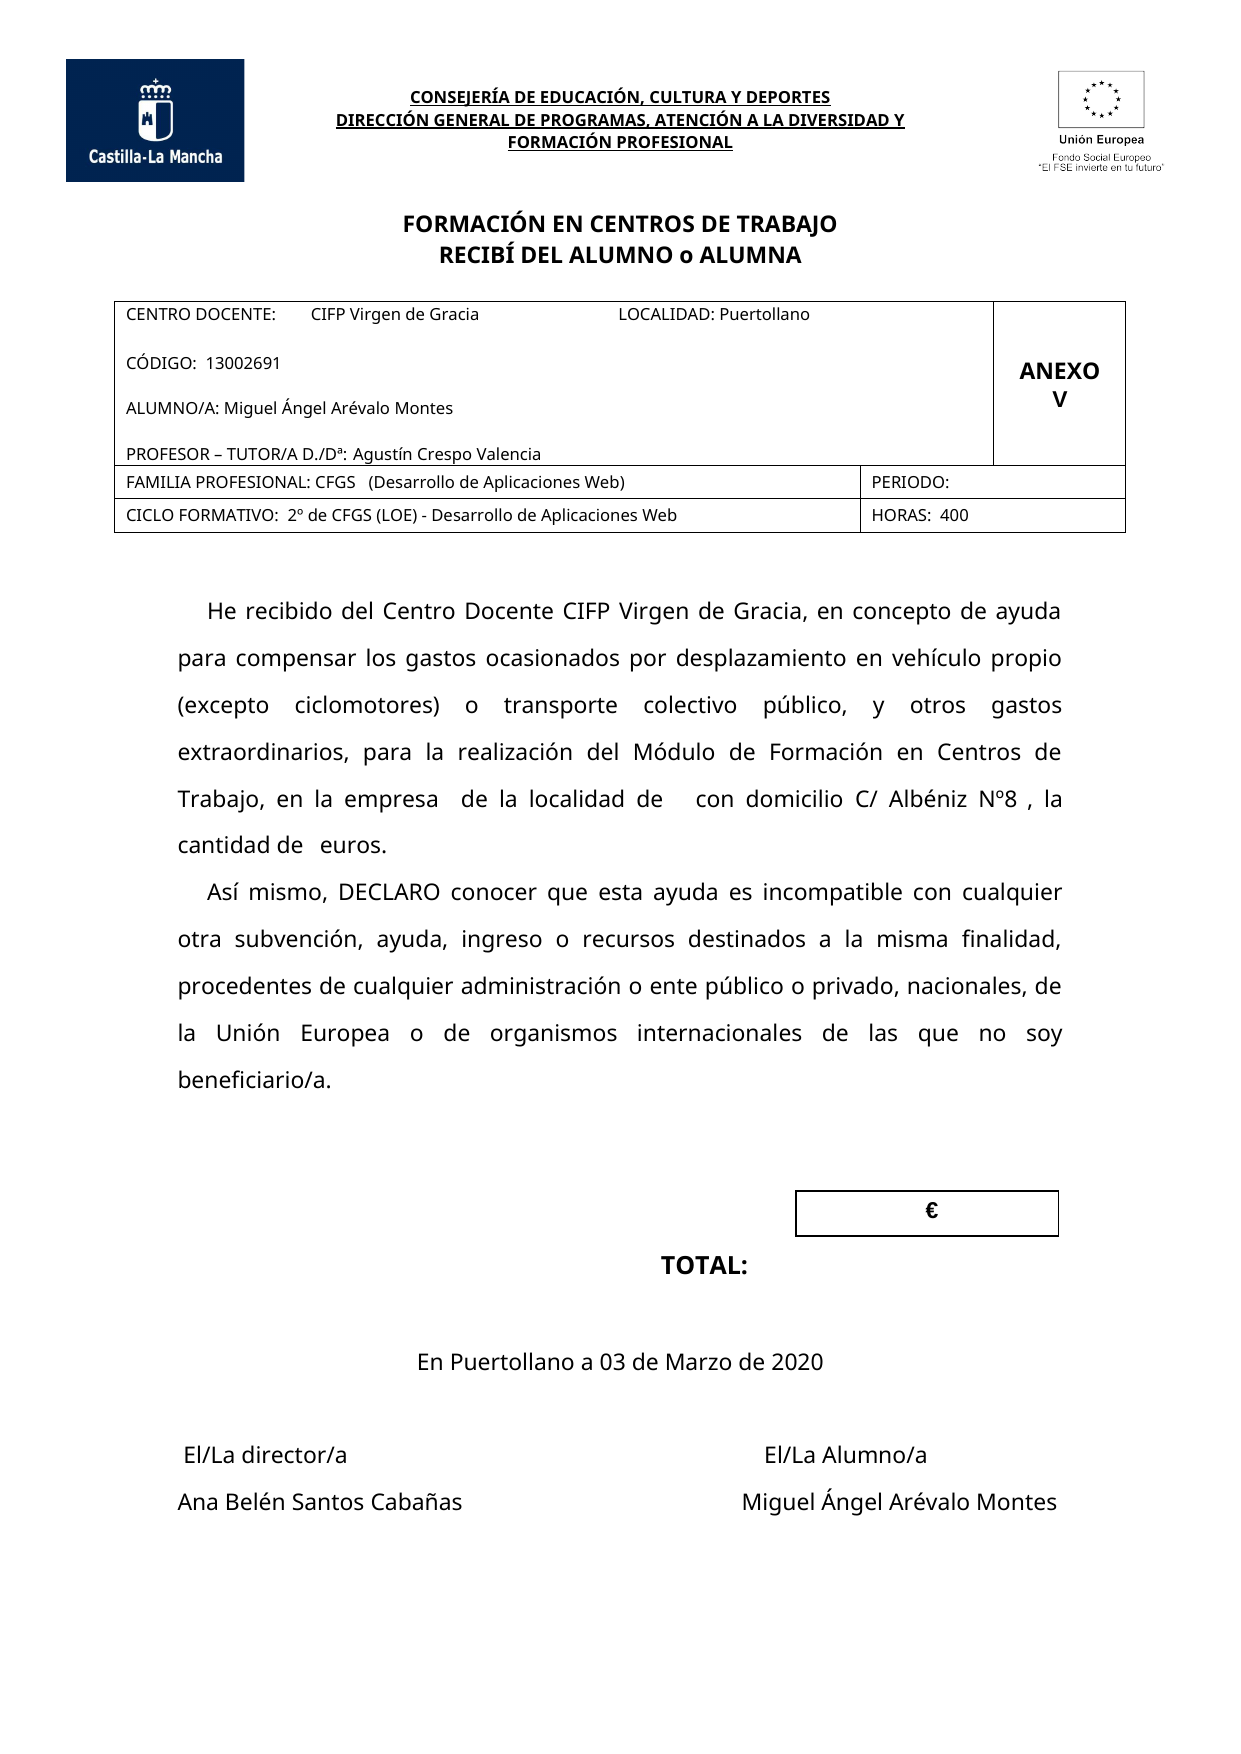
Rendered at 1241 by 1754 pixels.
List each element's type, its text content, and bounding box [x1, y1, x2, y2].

text En Puertollano a 03 de Marzo de 2020 [177, 1346, 1063, 1377]
text El/La director/a El/La Alumno/a [177, 1439, 1063, 1471]
text Ana Belén Santos Cabañas Miguel Ángel Arévalo Montes [177, 1486, 1063, 1518]
picture [1031, 61, 1168, 177]
text He recibido del Centro Docente CIFP Virgen de Gracia, en concepto de ayuda para compensar los gastos ocasionados por desplazamiento en vehículo propio (excepto ciclomotores) o transporte colectivo público, y otros gastos extraordinarios, para la realización del Módulo de Formación en Centros de Trabajo, en la empresa de la localidad de con domicilio C/ Albéniz Nº8 , la cantidad de euros. [177, 595, 1063, 861]
text TOTAL: [177, 1204, 1063, 1282]
text Así mismo, DECLARO conocer que esta ayuda es incompatible con cualquier otra subvención, ayuda, ingreso o recursos destinados a la misma finalidad, procedentes de cualquier administración o ente público o privado, nacionales, de la Unión Europea o de organismos internacionales de las que no soy beneficiario/a. [177, 876, 1063, 1095]
picture [66, 59, 245, 182]
